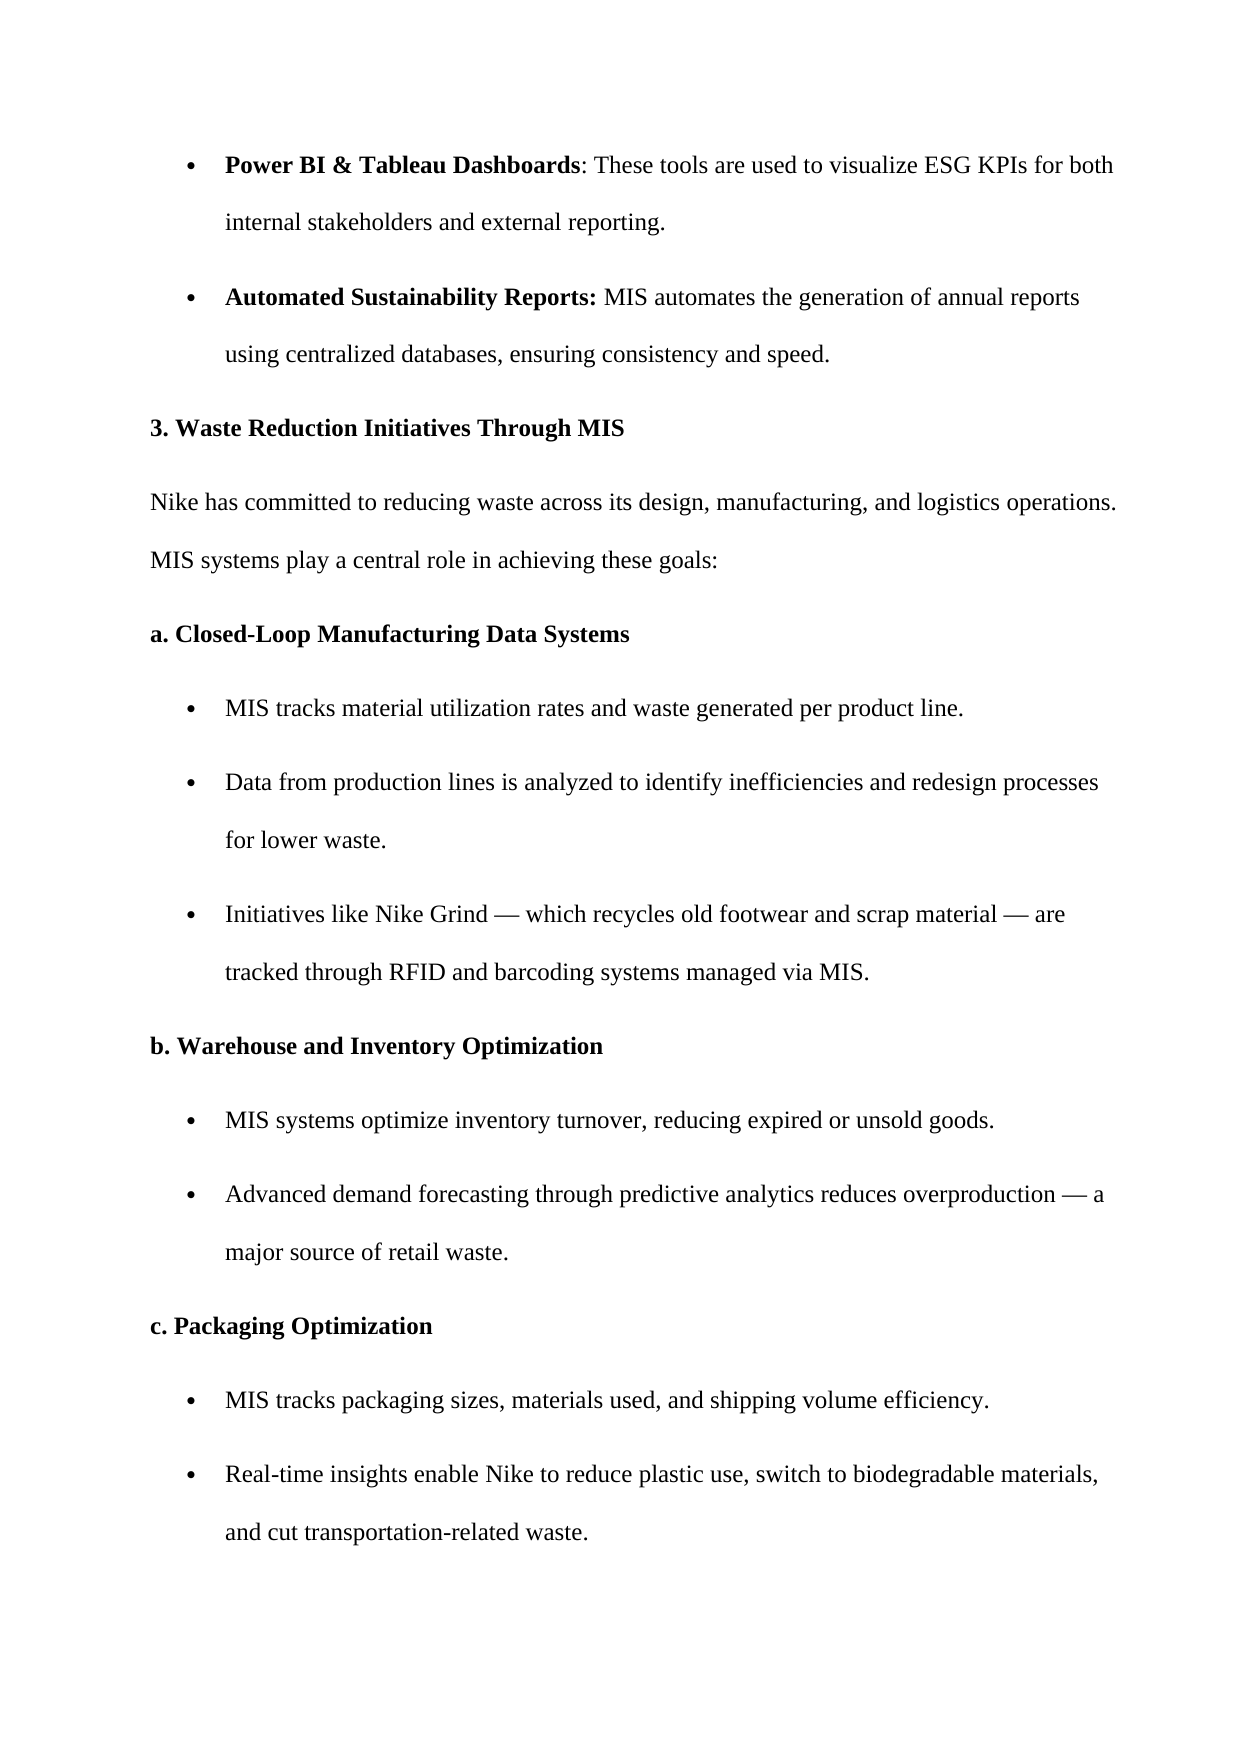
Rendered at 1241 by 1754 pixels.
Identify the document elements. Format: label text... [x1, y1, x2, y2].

text Nike has committed to reducing waste across its design, manufacturing, and logistics operations. MIS systems play a central role in achieving these goals: [150, 487, 1125, 574]
list MIS tracks packaging sizes, materials used, and shipping volume efficiency. [187, 1385, 1125, 1414]
text c. Packaging Optimization [150, 1311, 1125, 1339]
list MIS systems optimize inventory turnover, reducing expired or unsold goods. [187, 1105, 1125, 1134]
list Advanced demand forecasting through predictive analytics reduces overproduction — a major source of retail waste. [187, 1179, 1125, 1265]
text a. Closed-Loop Manufacturing Data Systems [150, 619, 1125, 648]
list Data from production lines is analyzed to identify inefficiencies and redesign processes for lower waste. [187, 767, 1125, 854]
list Initiatives like Nike Grind — which recycles old footwear and scrap material — are tracked through RFID and barcoding systems managed via MIS. [187, 899, 1125, 985]
list Power BI & Tableau Dashboards: These tools are used to visualize ESG KPIs for both internal stakeholders and external reporting. [187, 150, 1125, 236]
text 3. Waste Reduction Initiatives Through MIS [150, 413, 1125, 442]
list Real-time insights enable Nike to reduce plastic use, switch to biodegradable materials, and cut transportation-related waste. [187, 1459, 1125, 1545]
list Automated Sustainability Reports: MIS automates the generation of annual reports using centralized databases, ensuring consistency and speed. [187, 282, 1125, 368]
text b. Warehouse and Inventory Optimization [150, 1031, 1125, 1059]
list MIS tracks material utilization rates and waste generated per product line. [187, 693, 1125, 722]
